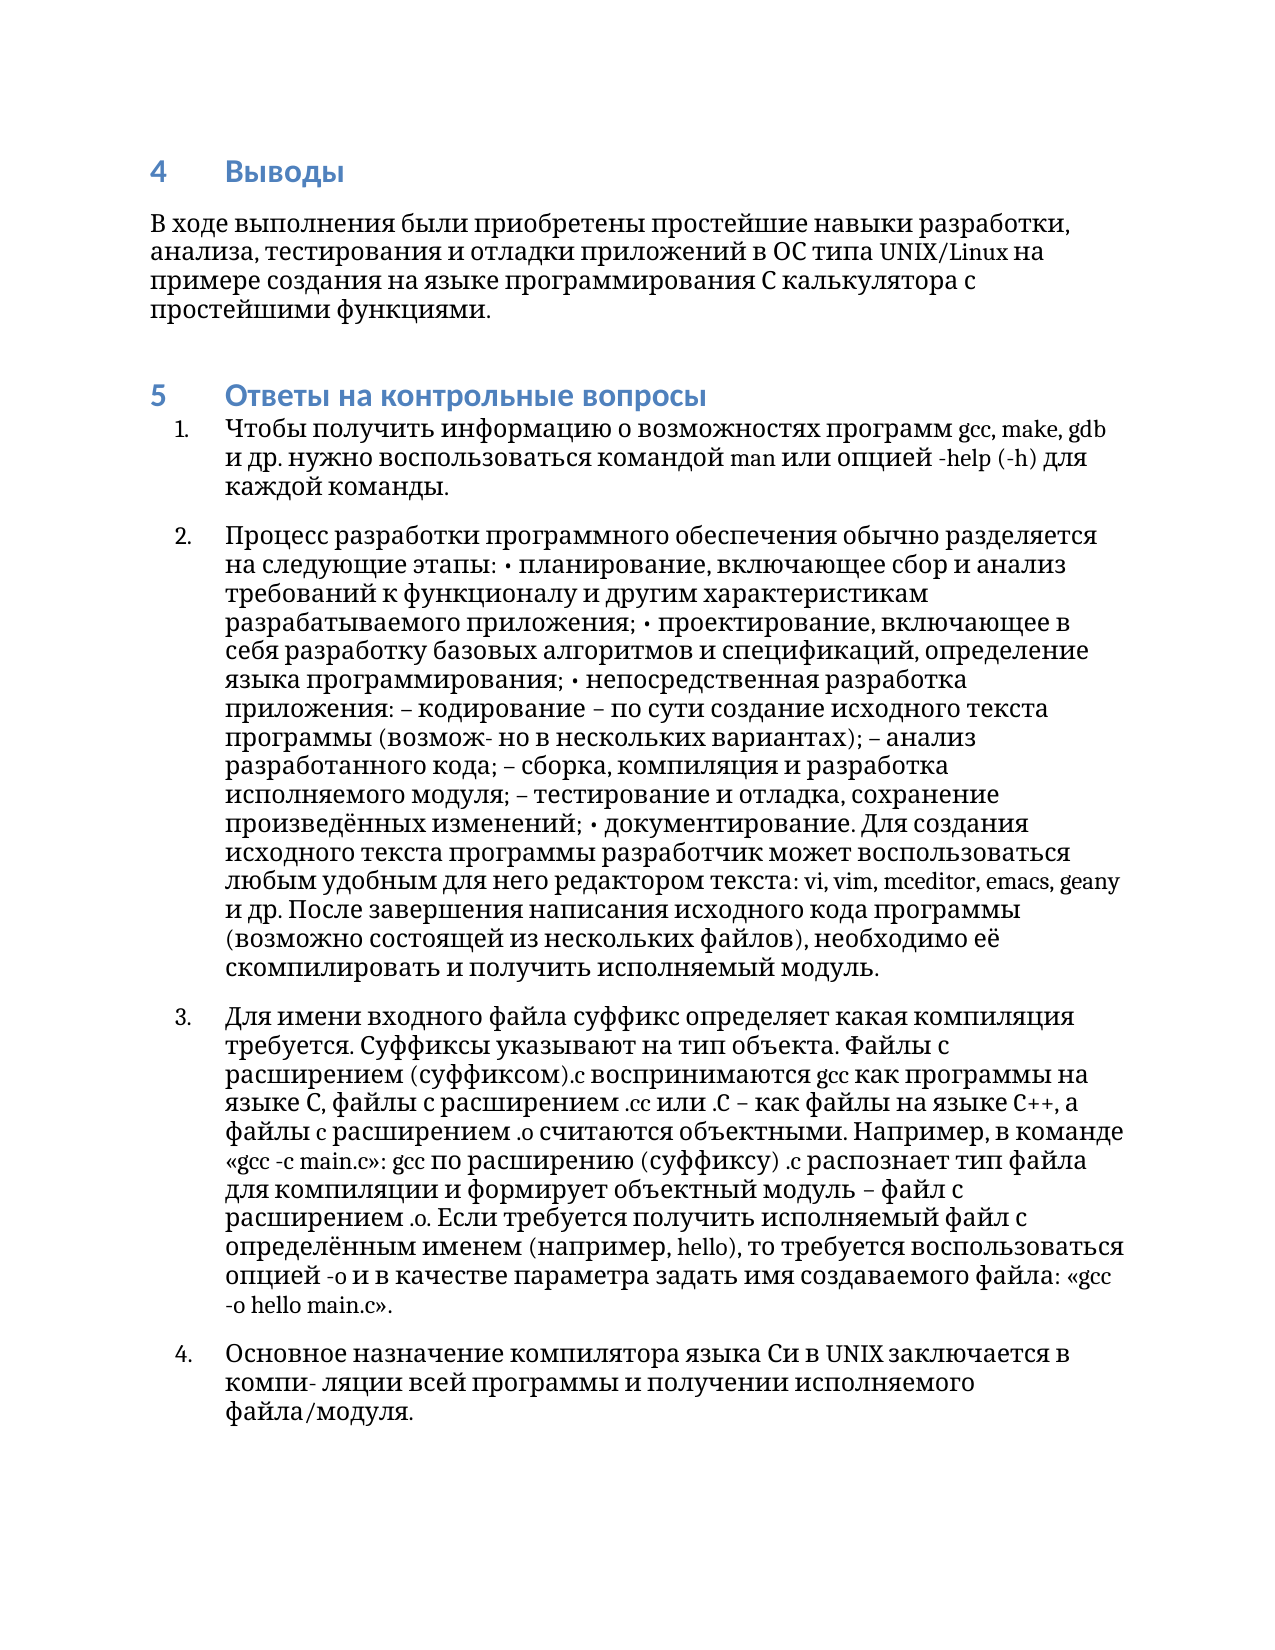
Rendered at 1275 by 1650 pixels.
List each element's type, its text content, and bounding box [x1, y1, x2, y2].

list Основное назначение компилятора языка Си в UNIX заключается в компи- ляции всей программы и получении исполняемого файла/модуля. [175, 1340, 1125, 1426]
text В ходе выполнения были приобретены простейшие навыки разработки, анализа, тестирования и отладки приложений в ОС типа UNIX/Linux на примере создания на языке программирования С калькулятора с простейшими функциями. [150, 209, 1125, 324]
list Процесс разработки программного обеспечения обычно разделяется на следующие этапы: • планирование, включающее сбор и анализ требований к функционалу и другим характеристикам разрабатываемого приложения; • проектирование, включающее в себя разработку базовых алгоритмов и спецификаций, определение языка программирования; • непосредственная разработка приложения: – кодирование − по сути создание исходного текста программы (возмож- но в нескольких вариантах); – анализ разработанного кода; – сборка, компиляция и разработка исполняемого модуля; – тестирование и отладка, сохранение произведённых изменений; • документирование. Для создания исходного текста программы разработчик может воспользоваться любым удобным для него редактором текста: vi, vim, mceditor, emacs, geany и др. После завершения написания исходного кода программы (возможно состоящей из нескольких файлов), необходимо её скомпилировать и получить исполняемый модуль. [175, 522, 1125, 982]
subtitle 4 Выводы [150, 150, 1125, 191]
subtitle 5 Ответы на контрольные вопросы [150, 374, 1125, 415]
list Чтобы получить информацию о возможностях программ gcc, make, gdb и др. нужно воспользоваться командой man или опцией -help (-h) для каждой команды. [175, 415, 1125, 501]
list Для имени входного файла суффикс определяет какая компиляция требуется. Суффиксы указывают на тип объекта. Файлы с расширением (суффиксом).c воспринимаются gcc как программы на языке С, файлы с расширением .cc или .C − как файлы на языке C++, а файлы c расширением .o считаются объектными. Например, в команде «gcc -c main.c»: gcc по расширению (суффиксу) .c распознает тип файла для компиляции и формирует объектный модуль − файл с расширением .o. Если требуется получить исполняемый файл с определённым именем (например, hello), то требуется воспользоваться опцией -o и в качестве параметра задать имя создаваемого файла: «gcc -o hello main.c». [175, 1003, 1125, 1319]
